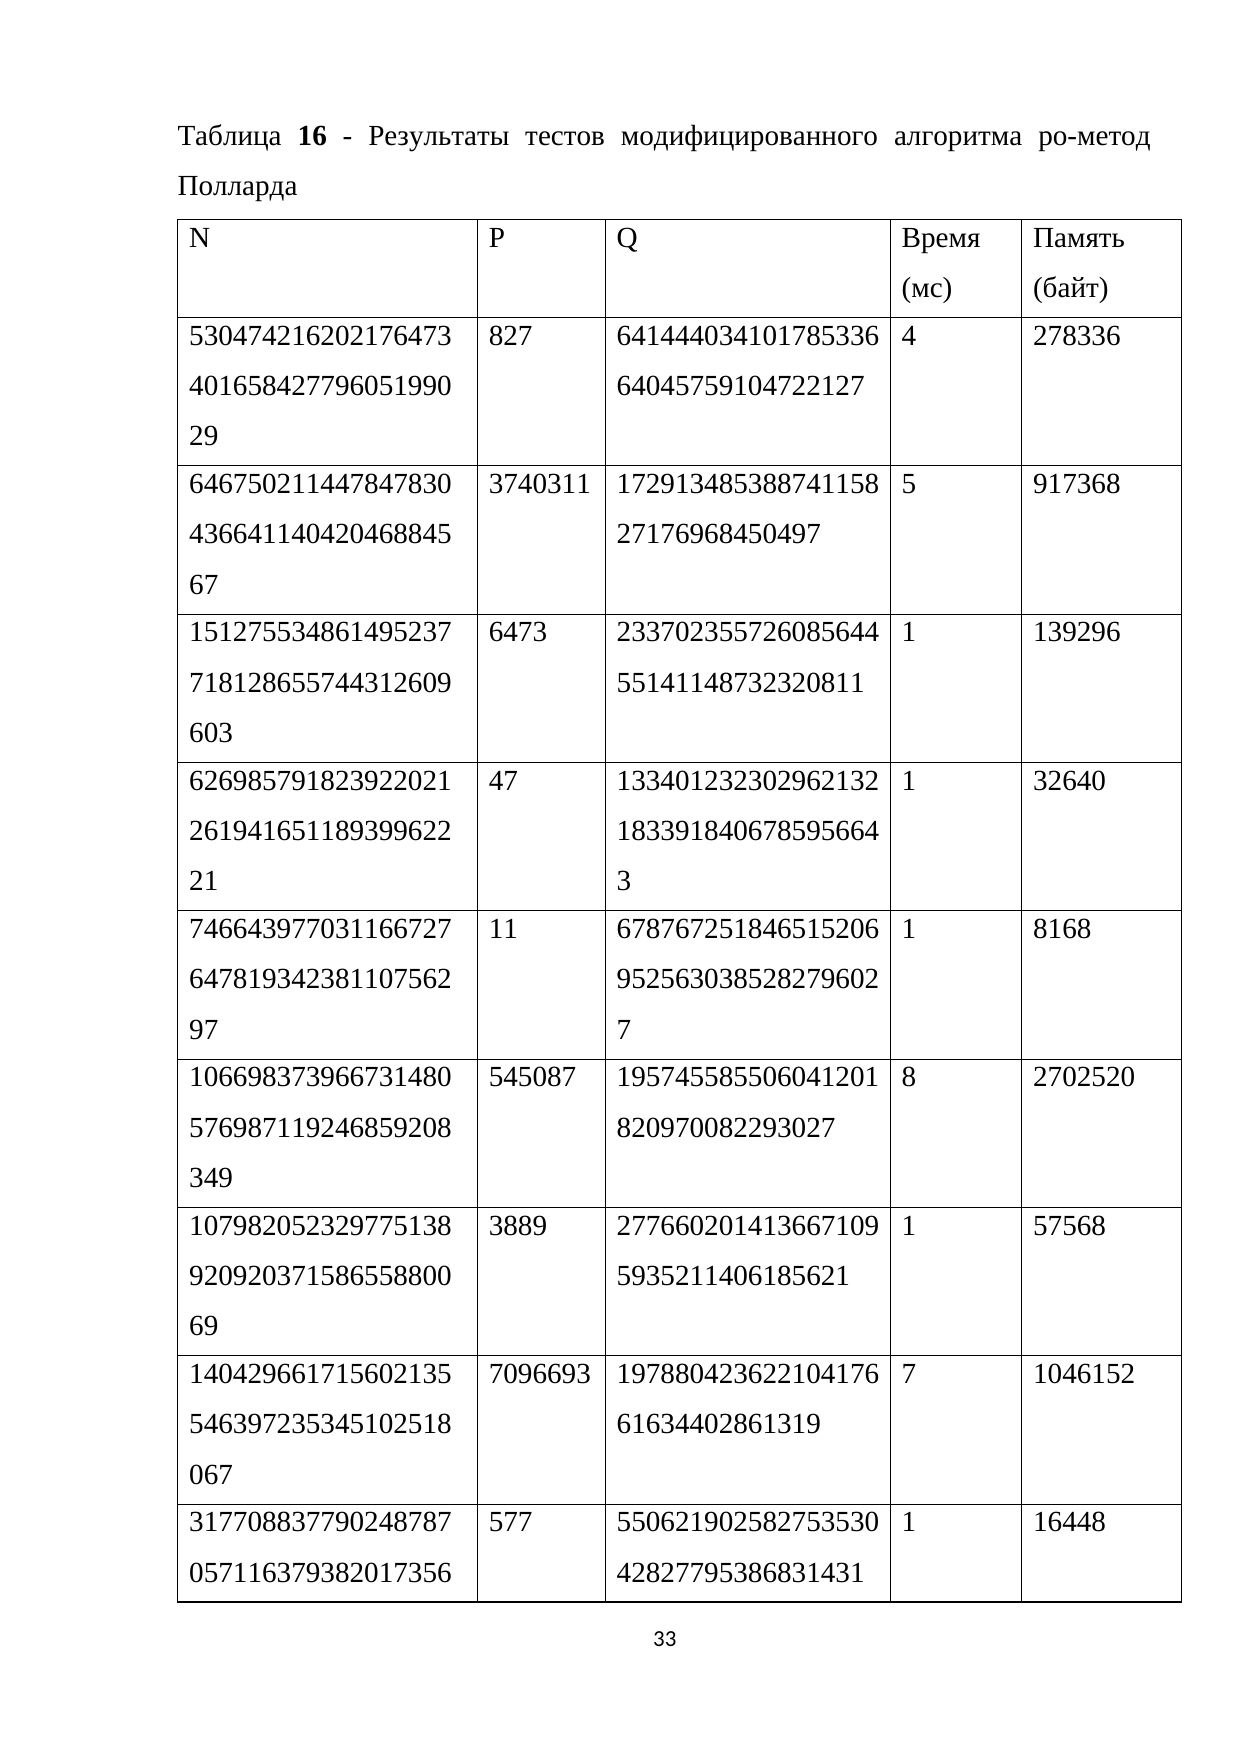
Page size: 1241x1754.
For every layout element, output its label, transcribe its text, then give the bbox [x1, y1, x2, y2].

table_cell 64675021144784783043664114042046884567 [178, 466, 477, 613]
table_cell 106698373966731480576987119246859208349 [178, 1060, 477, 1207]
table_cell 23370235572608564455141148732320811 [606, 615, 890, 762]
table_cell 4 [891, 318, 1021, 465]
table_cell 7 [891, 1356, 1021, 1503]
table_cell 47 [478, 763, 605, 910]
table_cell 6787672518465152069525630385282796027 [606, 911, 890, 1058]
table_cell 11 [478, 911, 605, 1058]
table_cell 5 [891, 466, 1021, 613]
table_header P [478, 220, 605, 317]
table_cell 917368 [1022, 466, 1181, 613]
table_cell 57568 [1022, 1208, 1181, 1355]
table_cell 140429661715602135546397235345102518067 [178, 1356, 477, 1503]
table_cell 2702520 [1022, 1060, 1181, 1207]
table_cell 6473 [478, 615, 605, 762]
table_cell 3740311 [478, 466, 605, 613]
table_cell 1 [891, 615, 1021, 762]
table_cell 10798205232977513892092037158655880069 [178, 1208, 477, 1355]
table_cell 64144403410178533664045759104722127 [606, 318, 890, 465]
table_cell 1 [891, 1208, 1021, 1355]
table_cell 139296 [1022, 615, 1181, 762]
table_cell 32640 [1022, 763, 1181, 910]
table_cell 3889 [478, 1208, 605, 1355]
table_cell 8168 [1022, 911, 1181, 1058]
table_cell 1 [891, 763, 1021, 910]
table_header Q [606, 220, 890, 317]
table_header Время (мс) [891, 220, 1021, 317]
table_cell 1046152 [1022, 1356, 1181, 1503]
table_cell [178, 1505, 477, 1601]
table_cell 545087 [478, 1060, 605, 1207]
table_cell 278336 [1022, 318, 1181, 465]
table_cell 62698579182392202126194165118939962221 [178, 763, 477, 910]
table_cell 1 [891, 911, 1021, 1058]
table_cell 7096693 [478, 1356, 605, 1503]
table_cell 17291348538874115827176968450497 [606, 466, 890, 613]
table_cell 195745585506041201820970082293027 [606, 1060, 890, 1207]
table_cell 151275534861495237718128655744312609603 [178, 615, 477, 762]
table_cell 1334012323029621321833918406785956643 [606, 763, 890, 910]
table_cell 74664397703116672764781934238110756297 [178, 911, 477, 1058]
table_cell 1 [891, 1505, 1021, 1601]
table_cell 827 [478, 318, 605, 465]
table_header N [178, 220, 477, 317]
table_cell 19788042362210417661634402861319 [606, 1356, 890, 1503]
table_cell 577 [478, 1505, 605, 1601]
table_cell 53047421620217647340165842779605199029 [178, 318, 477, 465]
table_cell 8 [891, 1060, 1021, 1207]
text Таблица 16 - Результаты тестов модифицированного алгоритма ро-метод Полларда [177, 118, 1152, 202]
table_cell 2776602014136671095935211406185621 [606, 1208, 890, 1355]
table_cell 16448 [1022, 1505, 1181, 1601]
table_header Память (байт) [1022, 220, 1181, 317]
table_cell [606, 1505, 890, 1601]
